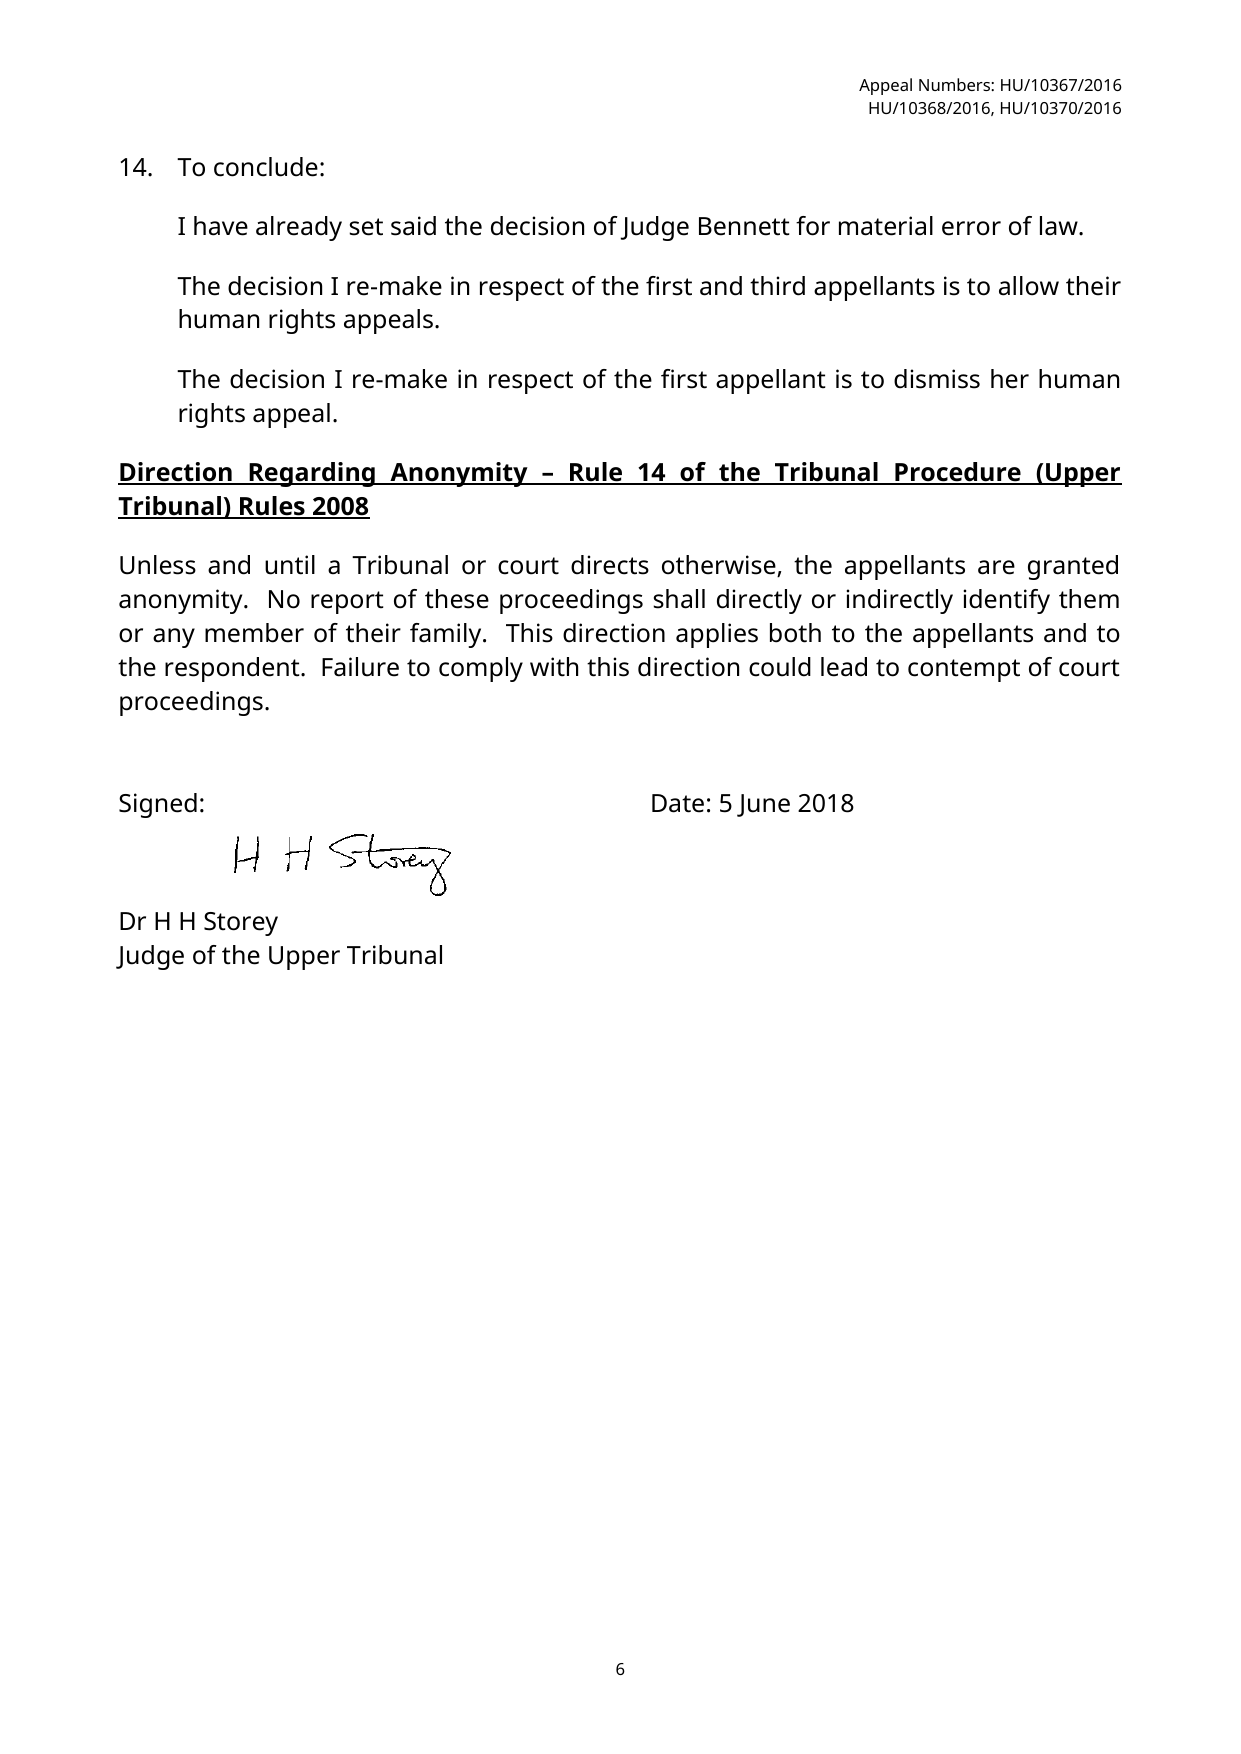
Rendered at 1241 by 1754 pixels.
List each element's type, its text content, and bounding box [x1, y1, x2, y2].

text The decision I re-make in respect of the first and third appellants is to allow their human rights appeals. [177, 268, 1122, 336]
text Direction Regarding Anonymity – Rule 14 of the Tribunal Procedure (Upper Tribunal) Rules 2008 [118, 485, 1122, 522]
text The decision I re-make in respect of the first appellant is to dismiss her human rights appeal. [177, 361, 1122, 429]
text Dr H H Storey [118, 903, 1122, 937]
text 14. To conclude: [118, 150, 1122, 184]
text Direction Regarding Anonymity – Rule 14 of the Tribunal Procedure (Upper Tribunal) Rules 2008 [118, 454, 1122, 483]
text I have already set said the decision of Judge Bennett for material error of law. [177, 209, 1122, 243]
text Judge of the Upper Tribunal [118, 937, 1122, 971]
text Unless and until a Tribunal or court directs otherwise, the appellants are granted anonymity. No report of these proceedings shall directly or indirectly identify them or any member of their family. This direction applies both to the appellants and to the respondent. Failure to comply with this direction could lead to contempt of court proceedings. [118, 547, 1122, 718]
text Signed: Date: 5 June 2018 [118, 786, 1122, 820]
